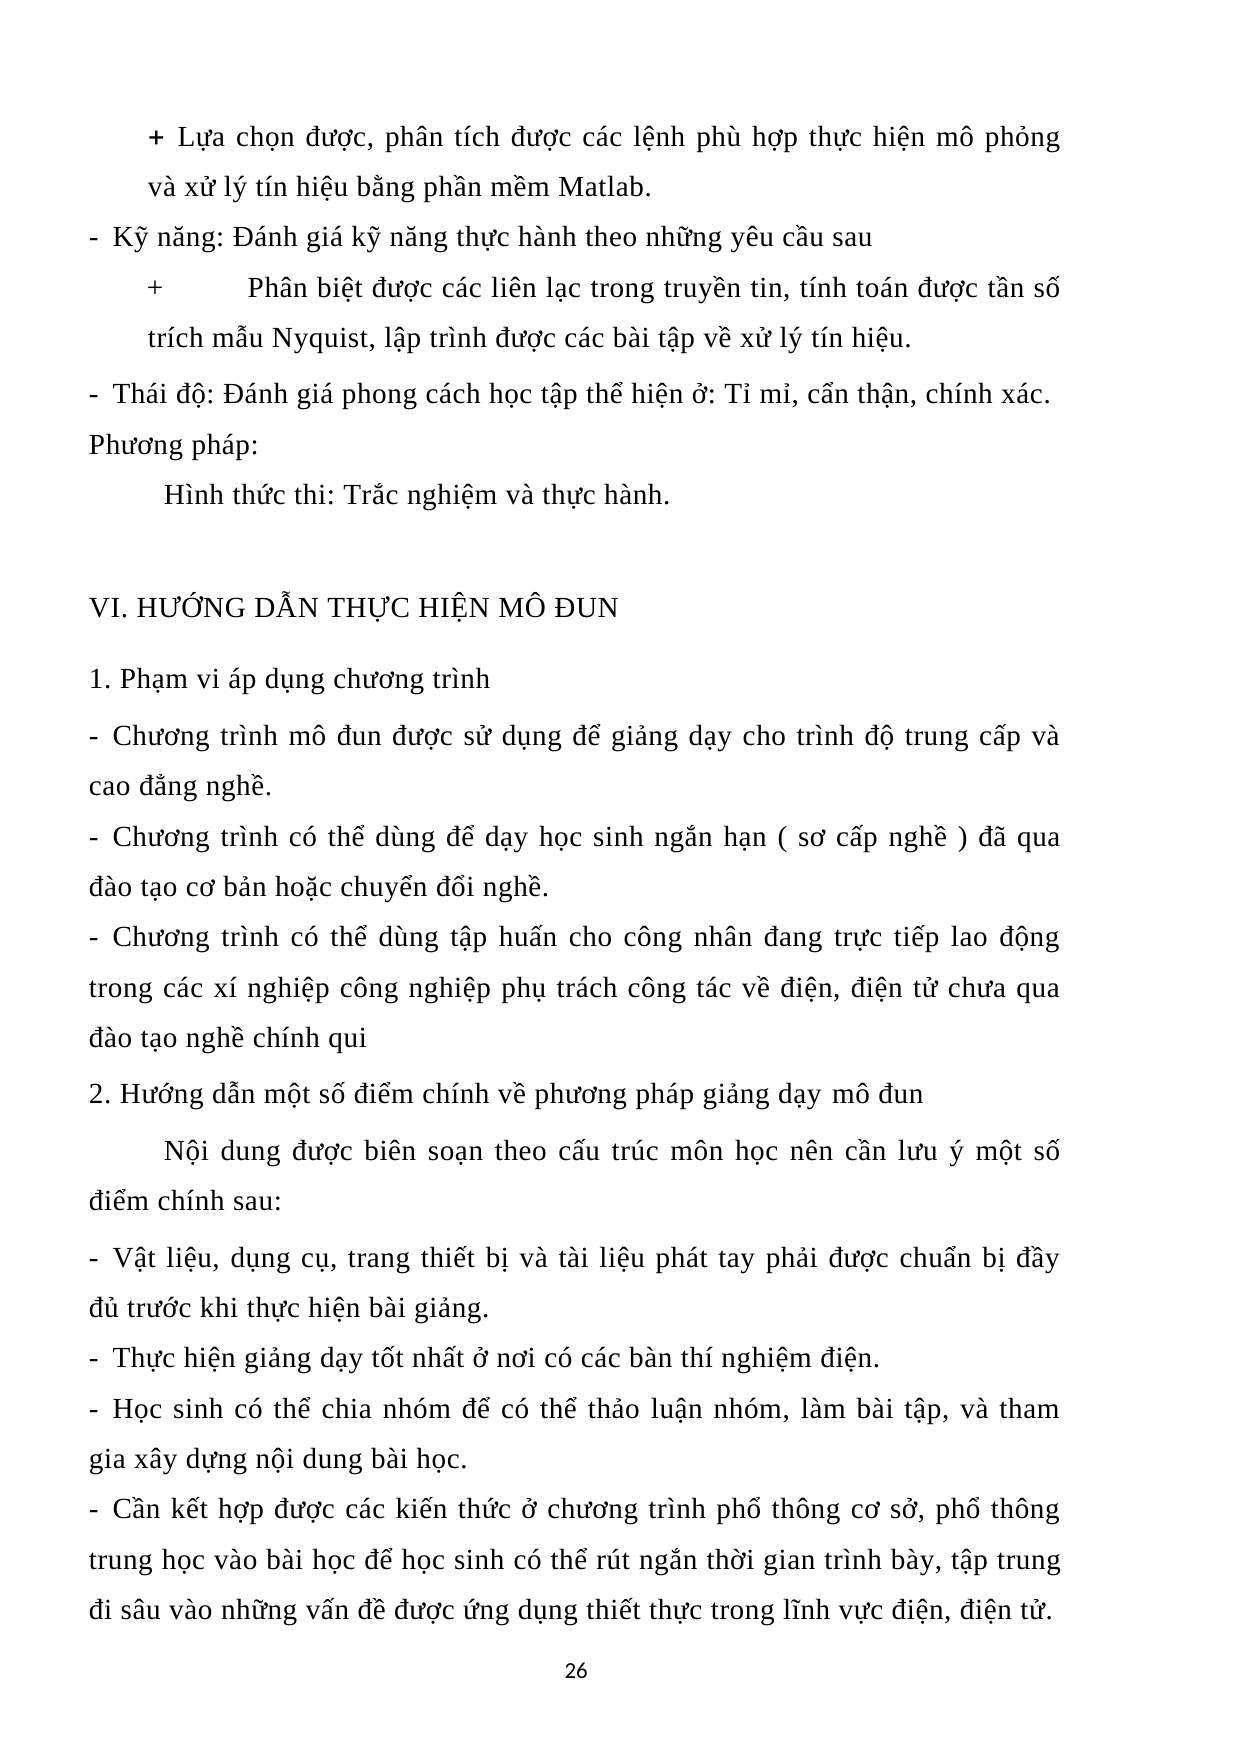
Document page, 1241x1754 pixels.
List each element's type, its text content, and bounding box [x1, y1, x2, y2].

text 2. Hướng dẫn một số điểm chính về phương pháp giảng dạy mô đun [89, 1077, 1063, 1110]
list Phân biệt được các liên lạc trong truyền tin, tính toán được tần số trích mẫu Nyquist, lập trình được các bài tập về xử lý tín hiệu. [147, 270, 1063, 354]
list Phương pháp: [89, 427, 1063, 461]
list Lựa chọn được, phân tích được các lệnh phù hợp thực hiện mô phỏng và xử lý tín hiệu bằng phần mềm Matlab. [148, 119, 1063, 203]
list Thái độ: Đánh giá phong cách học tập thể hiện ở: Tỉ mỉ, cẩn thận, chính xác. [89, 377, 1063, 410]
list Cần kết hợp được các kiến thức ở chương trình phổ thông cơ sở, phổ thông trung học vào bài học để học sinh có thể rút ngắn thời gian trình bày, tập trung đi sâu vào những vấn đề được ứng dụng thiết thực trong lĩnh vực điện, điện tử. [89, 1492, 1063, 1626]
list Kỹ năng: Đánh giá kỹ năng thực hành theo những yêu cầu sau [89, 219, 1063, 253]
text VI. HƯỚNG DẪN THỰC HIỆN MÔ ĐUN [89, 590, 1063, 624]
list Hình thức thi: Trắc nghiệm và thực hành. [89, 477, 1063, 511]
text Nội dung được biên soạn theo cấu trúc môn học nên cần lưu ý một số điểm chính sau: [89, 1133, 1063, 1217]
list Chương trình có thể dùng tập huấn cho công nhân đang trực tiếp lao động trong các xí nghiệp công nghiệp phụ trách công tác về điện, điện tử chưa qua đào tạo nghề chính qui [89, 919, 1063, 1053]
list Chương trình có thể dùng để dạy học sinh ngắn hạn ( sơ cấp nghề ) đã qua đào tạo cơ bản hoặc chuyển đổi nghề. [89, 819, 1063, 903]
text 1. Phạm vi áp dụng chương trình [89, 662, 1063, 695]
list Chương trình mô đun được sử dụng để giảng dạy cho trình độ trung cấp và cao đẳng nghề. [89, 718, 1063, 802]
list Học sinh có thể chia nhóm để có thể thảo luận nhóm, làm bài tập, và tham gia xây dựng nội dung bài học. [89, 1391, 1063, 1475]
list Thực hiện giảng dạy tốt nhất ở nơi có các bàn thí nghiệm điện. [89, 1341, 1063, 1374]
list Vật liệu, dụng cụ, trang thiết bị và tài liệu phát tay phải được chuẩn bị đầy đủ trước khi thực hiện bài giảng. [89, 1240, 1063, 1324]
